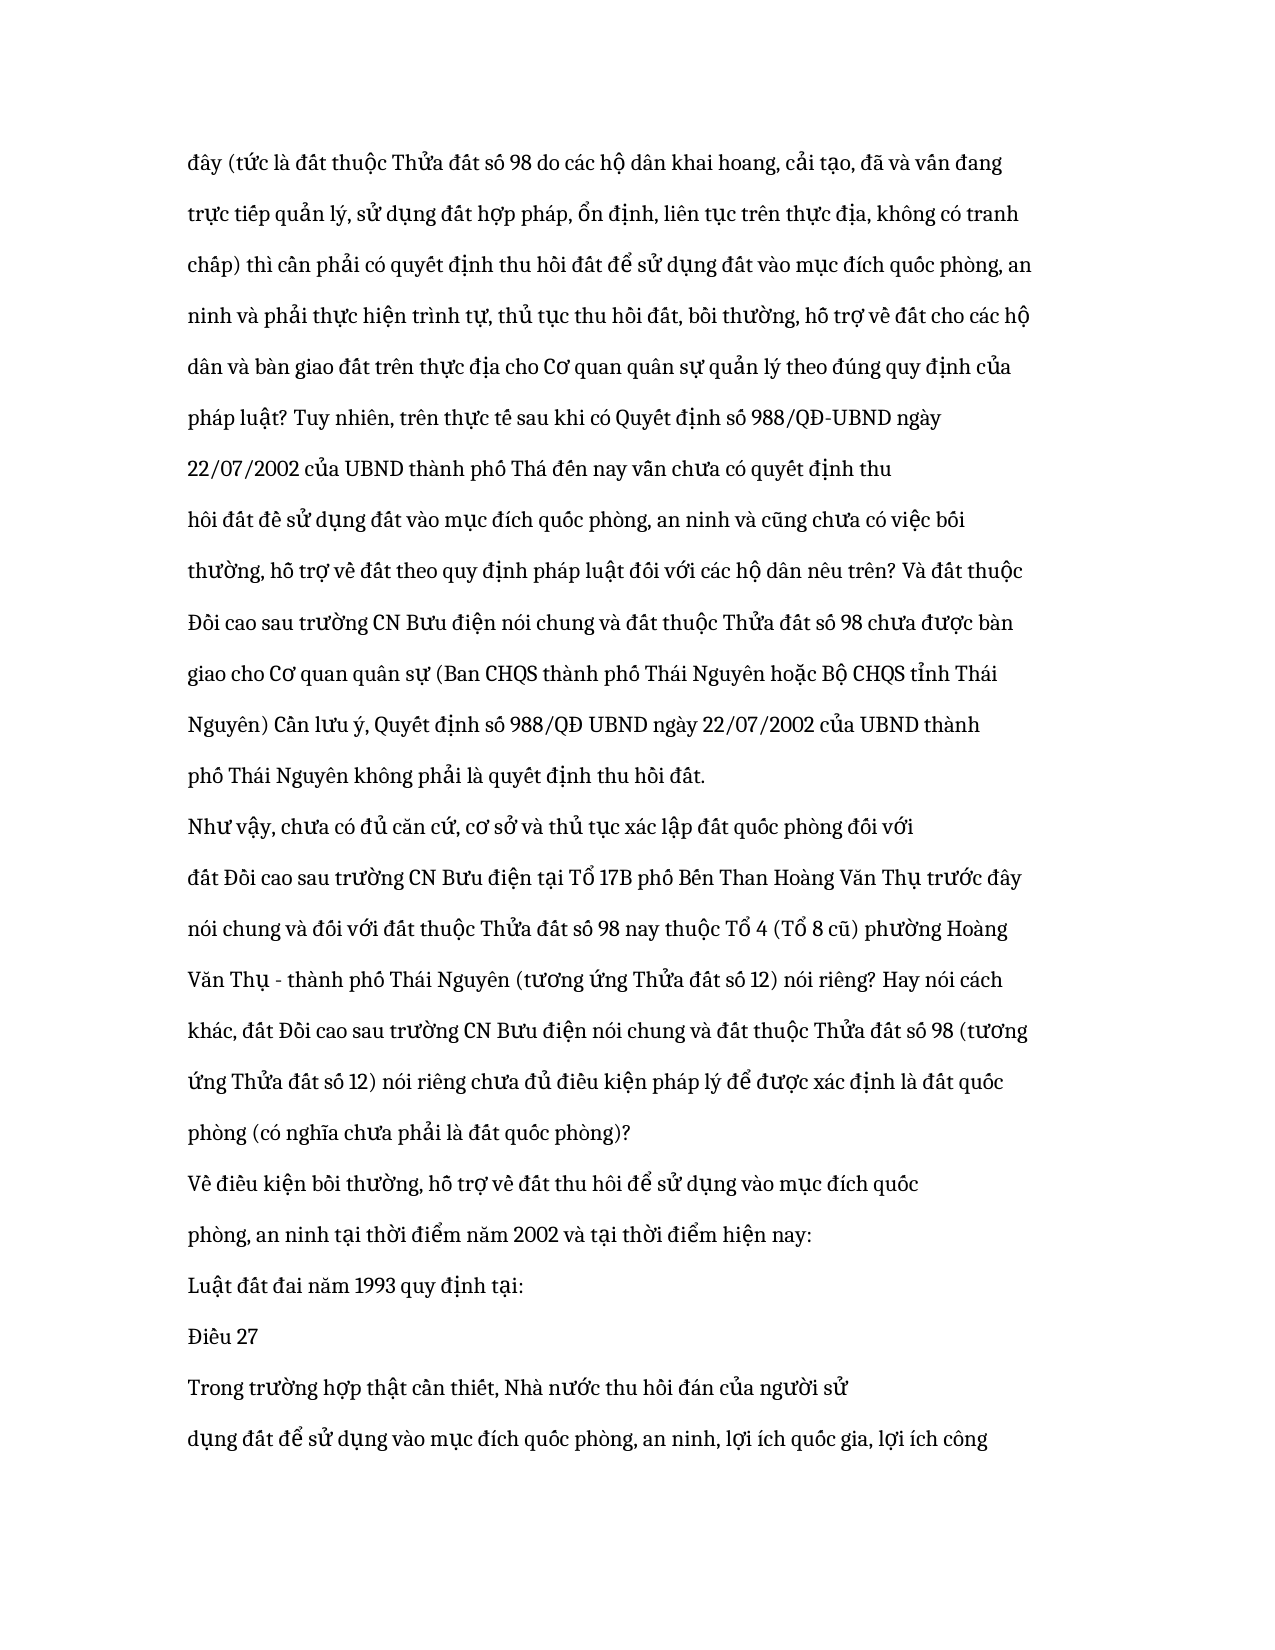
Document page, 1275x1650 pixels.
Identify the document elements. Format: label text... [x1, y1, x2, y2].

text Như vậy, chưa có đủ căn cứ, cơ sở và thủ tục xác lập đất quốc phòng đối với [187, 813, 1087, 840]
text Văn Thụ - thành phố Thái Nguyên (tương ứng Thửa đất số 12) nói riêng? Hay nói cách [187, 967, 1087, 993]
text dụng đất để sử dụng vào mục đích quốc phòng, an ninh, lợi ích quốc gia, lợi ích công [187, 1426, 1087, 1452]
text Đồi cao sau trường CN Bưu điện nói chung và đất thuộc Thửa đất số 98 chưa được bàn [187, 609, 1087, 636]
text Trong trường hợp thật cần thiết, Nhà nước thu hồi đán của người sử [187, 1375, 1087, 1401]
text dân và bàn giao đất trên thực địa cho Cơ quan quân sự quản lý theo đúng quy định của [187, 354, 1087, 381]
text phòng (có nghĩa chưa phải là đất quốc phòng)? [187, 1120, 1087, 1146]
text Nguyên) Cần lưu ý, Quyết định số 988/QĐ UBND ngày 22/07/2002 của UBND thành [187, 711, 1087, 738]
text đất Đồi cao sau trường CN Bưu điện tại Tổ 17B phố Bến Than Hoàng Văn Thụ trước đây [187, 864, 1087, 891]
text phố Thái Nguyên không phải là quyết định thu hồi đất. [187, 762, 1087, 789]
text ninh và phải thực hiện trình tự, thủ tục thu hồi đất, bồi thường, hỗ trợ về đất cho các hộ [187, 303, 1087, 329]
text giao cho Cơ quan quân sự (Ban CHQS thành phố Thái Nguyên hoặc Bộ CHQS tỉnh Thái [187, 660, 1087, 687]
text khác, đất Đồi cao sau trường CN Bưu điện nói chung và đất thuộc Thửa đất số 98 (tương [187, 1018, 1087, 1044]
text ứng Thửa đất số 12) nói riêng chưa đủ điều kiện pháp lý để được xác định là đất quốc [187, 1069, 1087, 1095]
text Điều 27 [187, 1324, 1087, 1350]
text trực tiếp quản lý, sử dụng đất hợp pháp, ổn định, liên tục trên thực địa, không có tranh [187, 201, 1087, 227]
text pháp luật? Tuy nhiên, trên thực tế sau khi có Quyết định số 988/QĐ-UBND ngày [187, 405, 1087, 432]
text đây (tức là đất thuộc Thửa đất số 98 do các hộ dân khai hoang, cải tạo, đã và vấn đang [187, 150, 1087, 176]
text hôi đất đề sử dụng đất vào mục đích quốc phòng, an ninh và cũng chưa có việc bối [187, 507, 1087, 534]
text thường, hỗ trợ về đất theo quy định pháp luật đối với các hộ dân nêu trên? Và đất thuộc [187, 558, 1087, 585]
text Luật đất đai năm 1993 quy định tại: [187, 1273, 1087, 1299]
text chấp) thì cần phải có quyết định thu hồi đất để sử dụng đất vào mục đích quốc phòng, an [187, 252, 1087, 278]
text phòng, an ninh tại thời điểm năm 2002 và tại thời điểm hiện nay: [187, 1222, 1087, 1248]
text Về điều kiện bồi thường, hỗ trợ về đất thu hôi để sử dụng vào mục đích quốc [187, 1171, 1087, 1197]
text 22/07/2002 của UBND thành phố Thá đến nay vẫn chưa có quyết định thu [187, 456, 1087, 483]
text nói chung và đối với đất thuộc Thửa đất số 98 nay thuộc Tổ 4 (Tổ 8 cũ) phường Hoàng [187, 916, 1087, 942]
